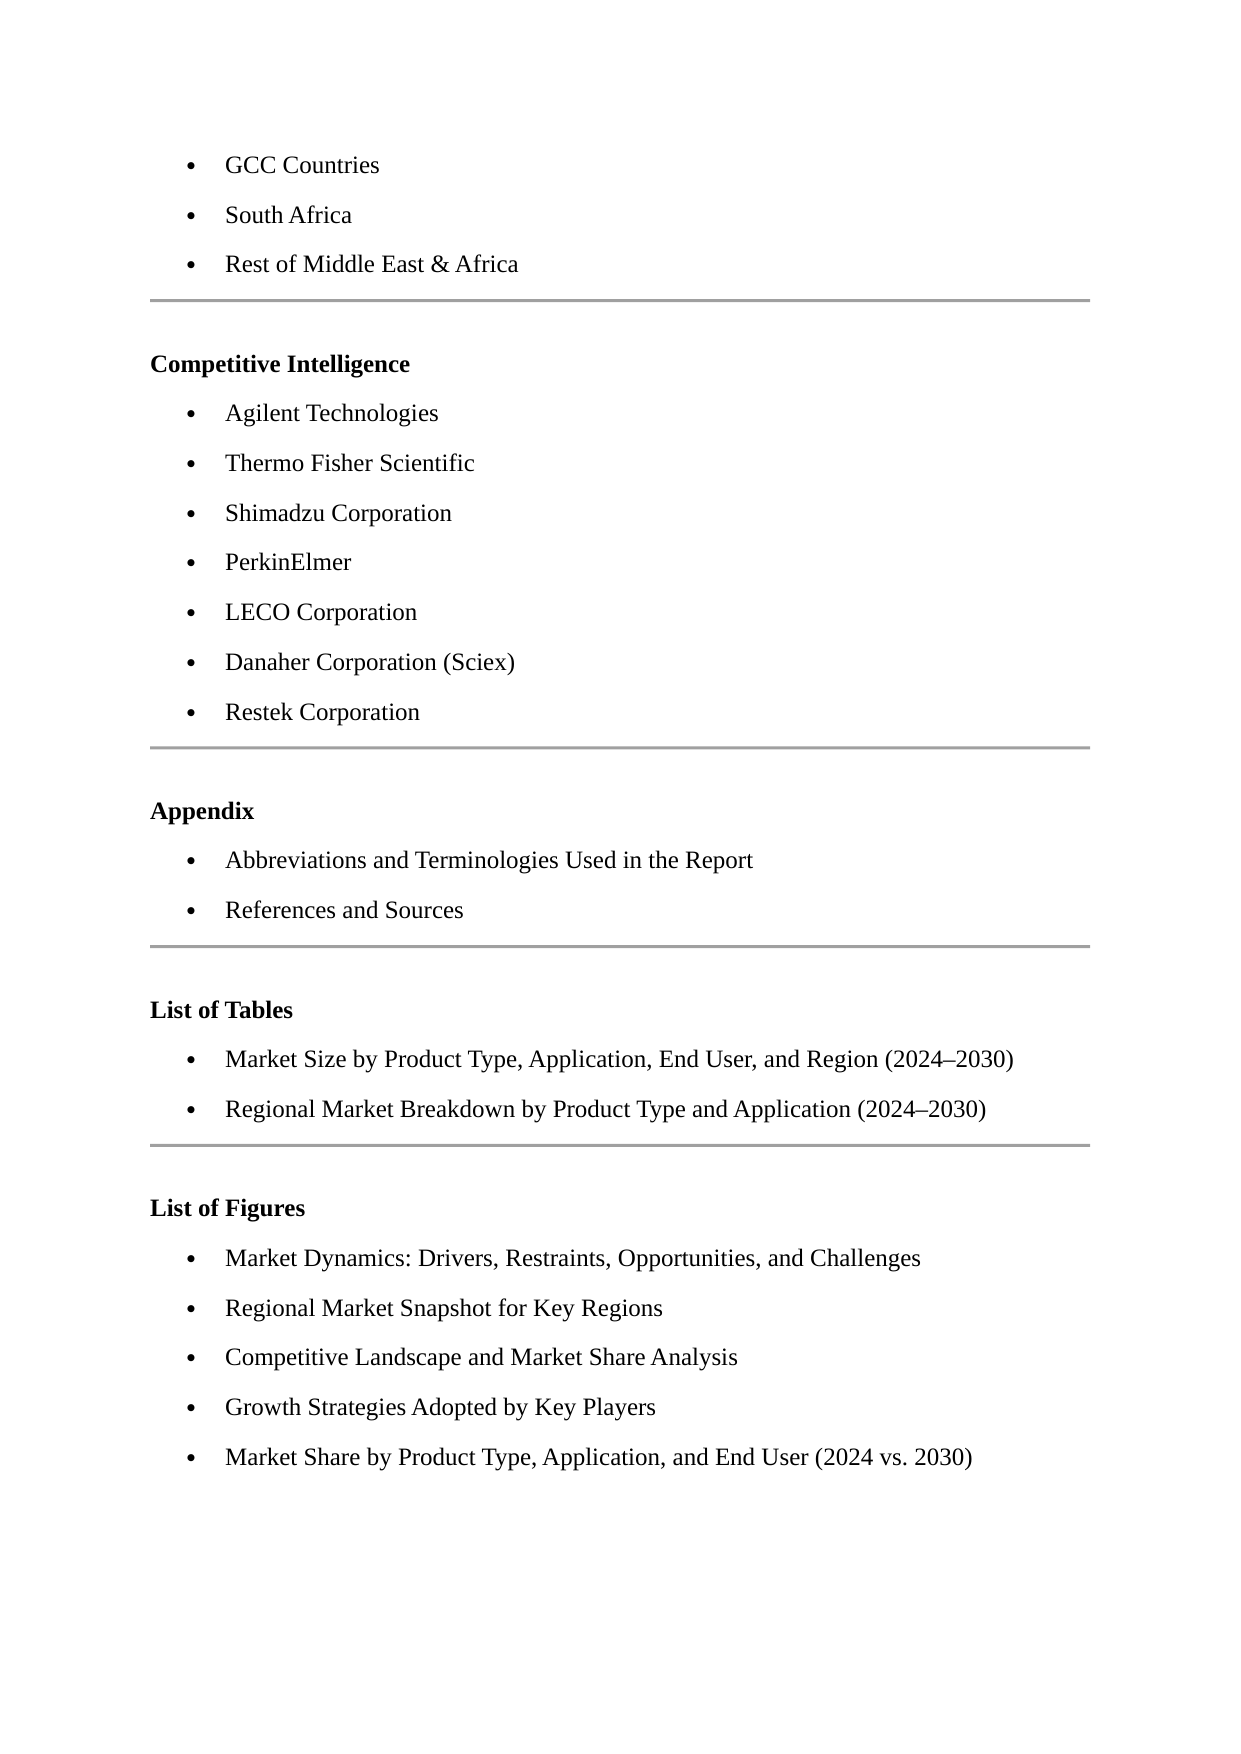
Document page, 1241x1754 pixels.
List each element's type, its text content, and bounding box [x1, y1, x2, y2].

list South Africa [187, 200, 1090, 228]
list Danaher Corporation (Sciex) [187, 647, 1090, 676]
text List of Figures [150, 1193, 1090, 1222]
list Shimadzu Corporation [187, 498, 1090, 527]
list Regional Market Breakdown by Product Type and Application (2024–2030) [187, 1094, 1090, 1123]
list Growth Strategies Adopted by Key Players [187, 1392, 1090, 1421]
list Rest of Middle East & Africa [187, 249, 1090, 278]
text Appendix [150, 796, 1090, 825]
list Market Share by Product Type, Application, and End User (2024 vs. 2030) [187, 1442, 1090, 1471]
list Abbreviations and Terminologies Used in the Report [187, 846, 1090, 874]
list Competitive Landscape and Market Share Analysis [187, 1342, 1090, 1371]
list Market Size by Product Type, Application, End User, and Region (2024–2030) [187, 1044, 1090, 1073]
list Market Dynamics: Drivers, Restraints, Opportunities, and Challenges [187, 1243, 1090, 1272]
list Agilent Technologies [187, 398, 1090, 427]
text Competitive Intelligence [150, 349, 1090, 377]
list GCC Countries [187, 150, 1090, 179]
list Regional Market Snapshot for Key Regions [187, 1293, 1090, 1322]
list Thermo Fisher Scientific [187, 448, 1090, 477]
list References and Sources [187, 895, 1090, 924]
list Restek Corporation [187, 697, 1090, 725]
list LECO Corporation [187, 597, 1090, 626]
text List of Tables [150, 995, 1090, 1023]
list PerkinElmer [187, 547, 1090, 576]
